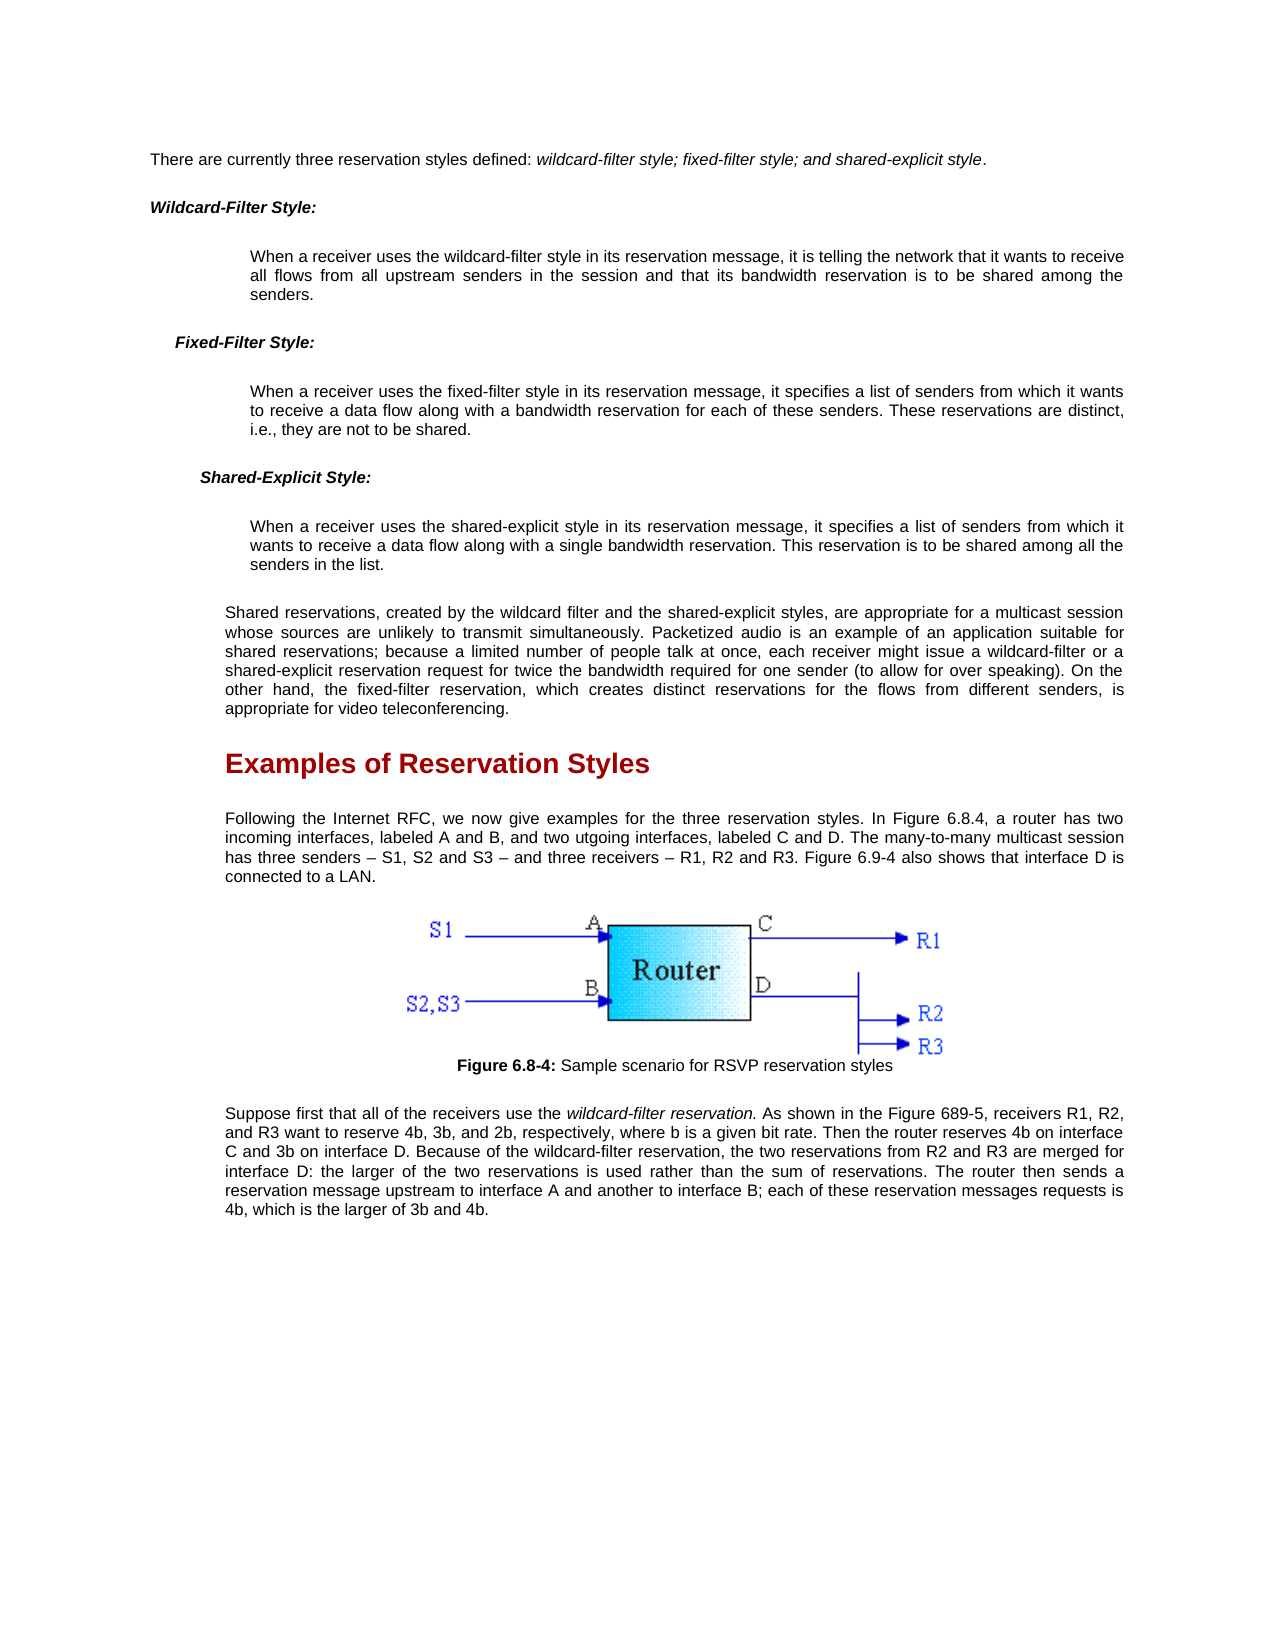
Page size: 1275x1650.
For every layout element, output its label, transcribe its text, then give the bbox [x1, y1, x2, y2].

text Shared-Explicit Style: [200, 468, 1112, 487]
picture [406, 915, 944, 1056]
text Fixed-Filter Style: [175, 333, 1112, 352]
text When a receiver uses the fixed-filter style in its reservation message, it specifies a list of senders from which it wants to receive a data flow along with a bandwidth reservation for each of these senders. These reservations are distinct, i.e., they are not to be shared. [250, 382, 1125, 439]
text Wildcard-Filter Style: [150, 198, 1112, 217]
text Shared reservations, created by the wildcard filter and the shared-explicit styles, are appropriate for a multicast session whose sources are unlikely to transmit simultaneously. Packetized audio is an example of an application suitable for shared reservations; because a limited number of people talk at once, each receiver might issue a wildcard-filter or a shared-explicit reservation request for twice the bandwidth required for one sender (to allow for over speaking). On the other hand, the fixed-filter reservation, which creates distinct reservations for the flows from different senders, is appropriate for video teleconferencing. [225, 603, 1125, 718]
text Examples of Reservation Styles [225, 747, 1125, 780]
text There are currently three reservation styles defined: wildcard-filter style; fixed-filter style; and shared-explicit style. [150, 150, 1125, 169]
text When a receiver uses the shared-explicit style in its reservation message, it specifies a list of senders from which it wants to receive a data flow along with a single bandwidth reservation. This reservation is to be shared among all the senders in the list. [250, 517, 1125, 574]
text Following the Internet RFC, we now give examples for the three reservation styles. In Figure 6.8.4, a router has two incoming interfaces, labeled A and B, and two utgoing interfaces, labeled C and D. The many-to-many multicast session has three senders – S1, S2 and S3 – and three receivers – R1, R2 and R3. Figure 6.9-4 also shows that interface D is connected to a LAN. [225, 809, 1125, 886]
text Suppose first that all of the receivers use the wildcard-filter reservation. As shown in the Figure 689-5, receivers R1, R2, and R3 want to reserve 4b, 3b, and 2b, respectively, where b is a given bit rate. Then the router reserves 4b on interface C and 3b on interface D. Because of the wildcard-filter reservation, the two reservations from R2 and R3 are merged for interface D: the larger of the two reservations is used rather than the sum of reservations. The router then sends a reservation message upstream to interface A and another to interface B; each of these reservation messages requests is 4b, which is the larger of 3b and 4b. [225, 1104, 1125, 1219]
text When a receiver uses the wildcard-filter style in its reservation message, it is telling the network that it wants to receive all flows from all upstream senders in the session and that its bandwidth reservation is to be shared among the senders. [250, 247, 1125, 304]
